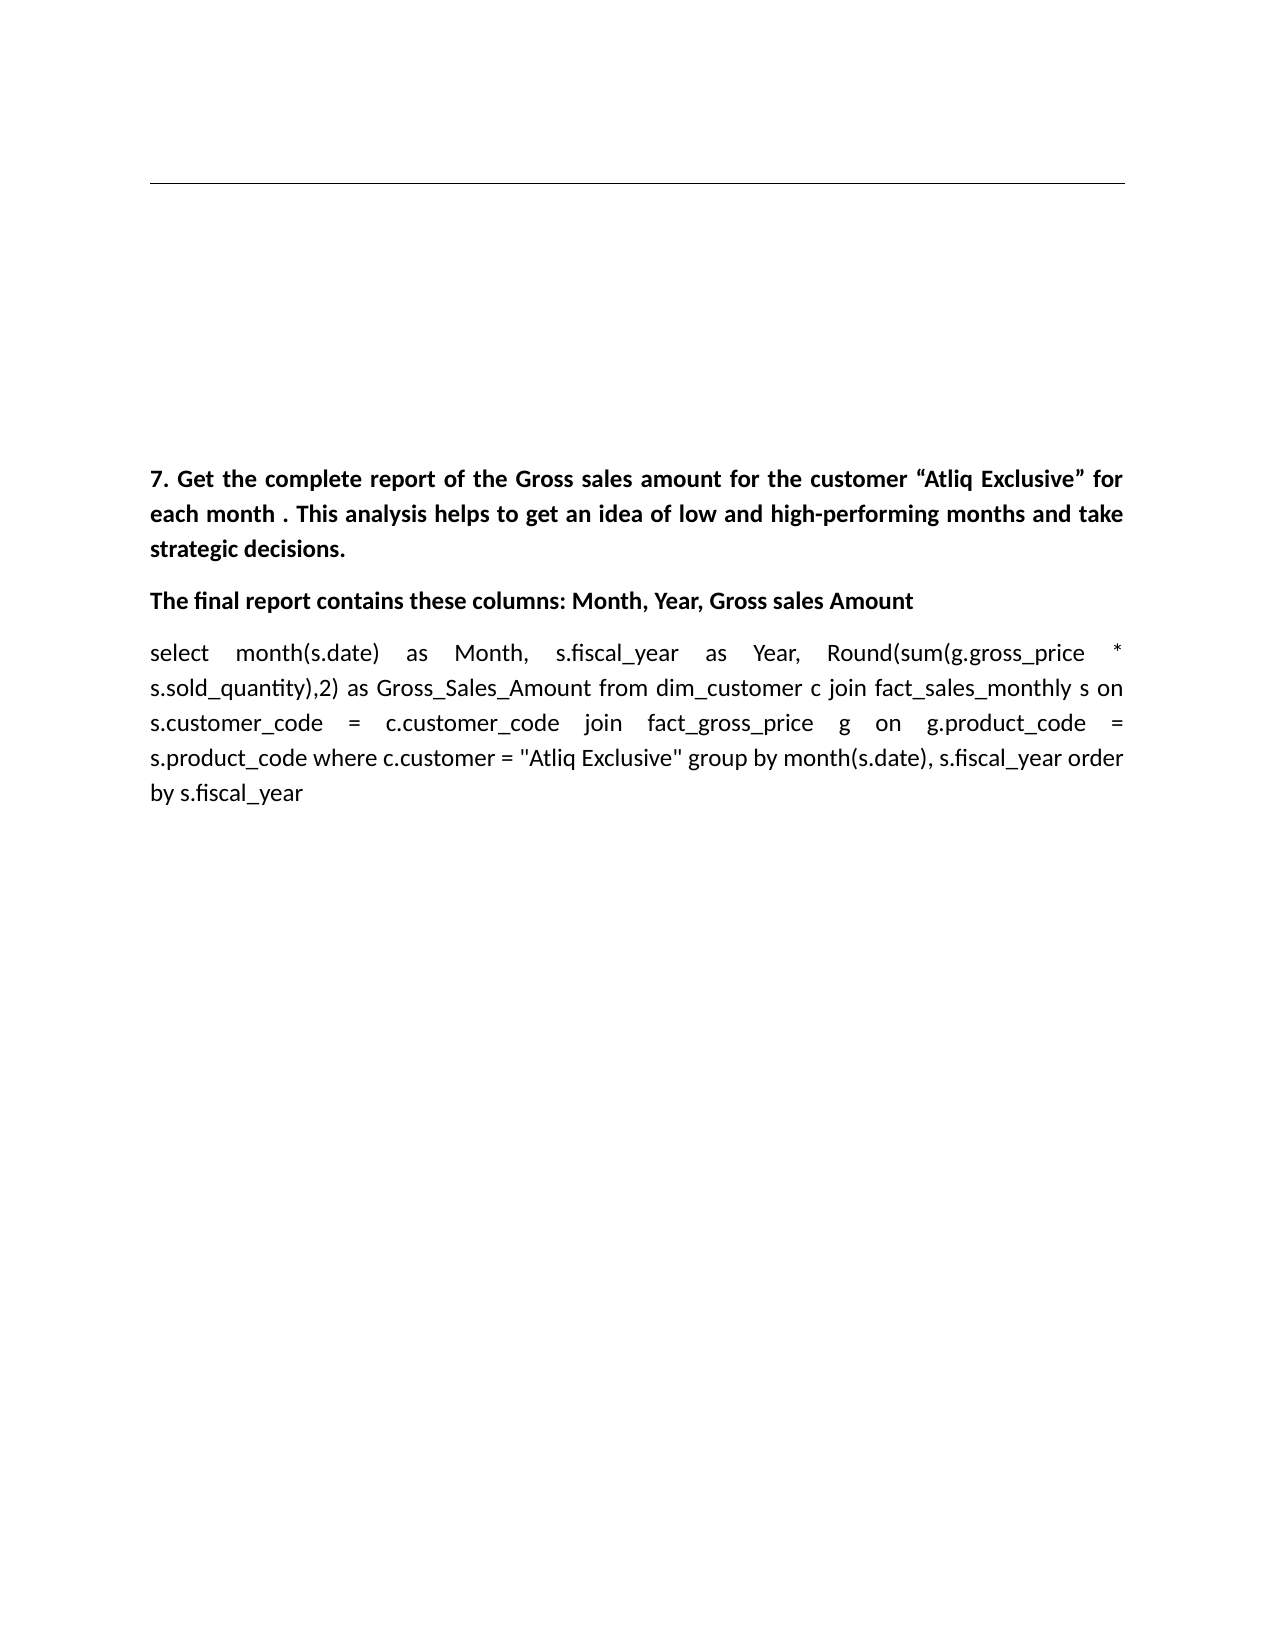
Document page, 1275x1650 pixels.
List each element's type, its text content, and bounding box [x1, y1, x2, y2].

text select month(s.date) as Month, s.fiscal_year as Year, Round(sum(g.gross_price * s.sold_quantity),2) as Gross_Sales_Amount from dim_customer c join fact_sales_monthly s on s.customer_code = c.customer_code join fact_gross_price g on g.product_code = s.product_code where c.customer = "Atliq Exclusive" group by month(s.date), s.fiscal_year order by s.fiscal_year [150, 637, 1125, 807]
text 7. Get the complete report of the Gross sales amount for the customer “Atliq Exclusive” for each month . This analysis helps to get an idea of low and high-performing months and take strategic decisions. [150, 464, 1125, 564]
text The final report contains these columns: Month, Year, Gross sales Amount [150, 585, 1125, 616]
